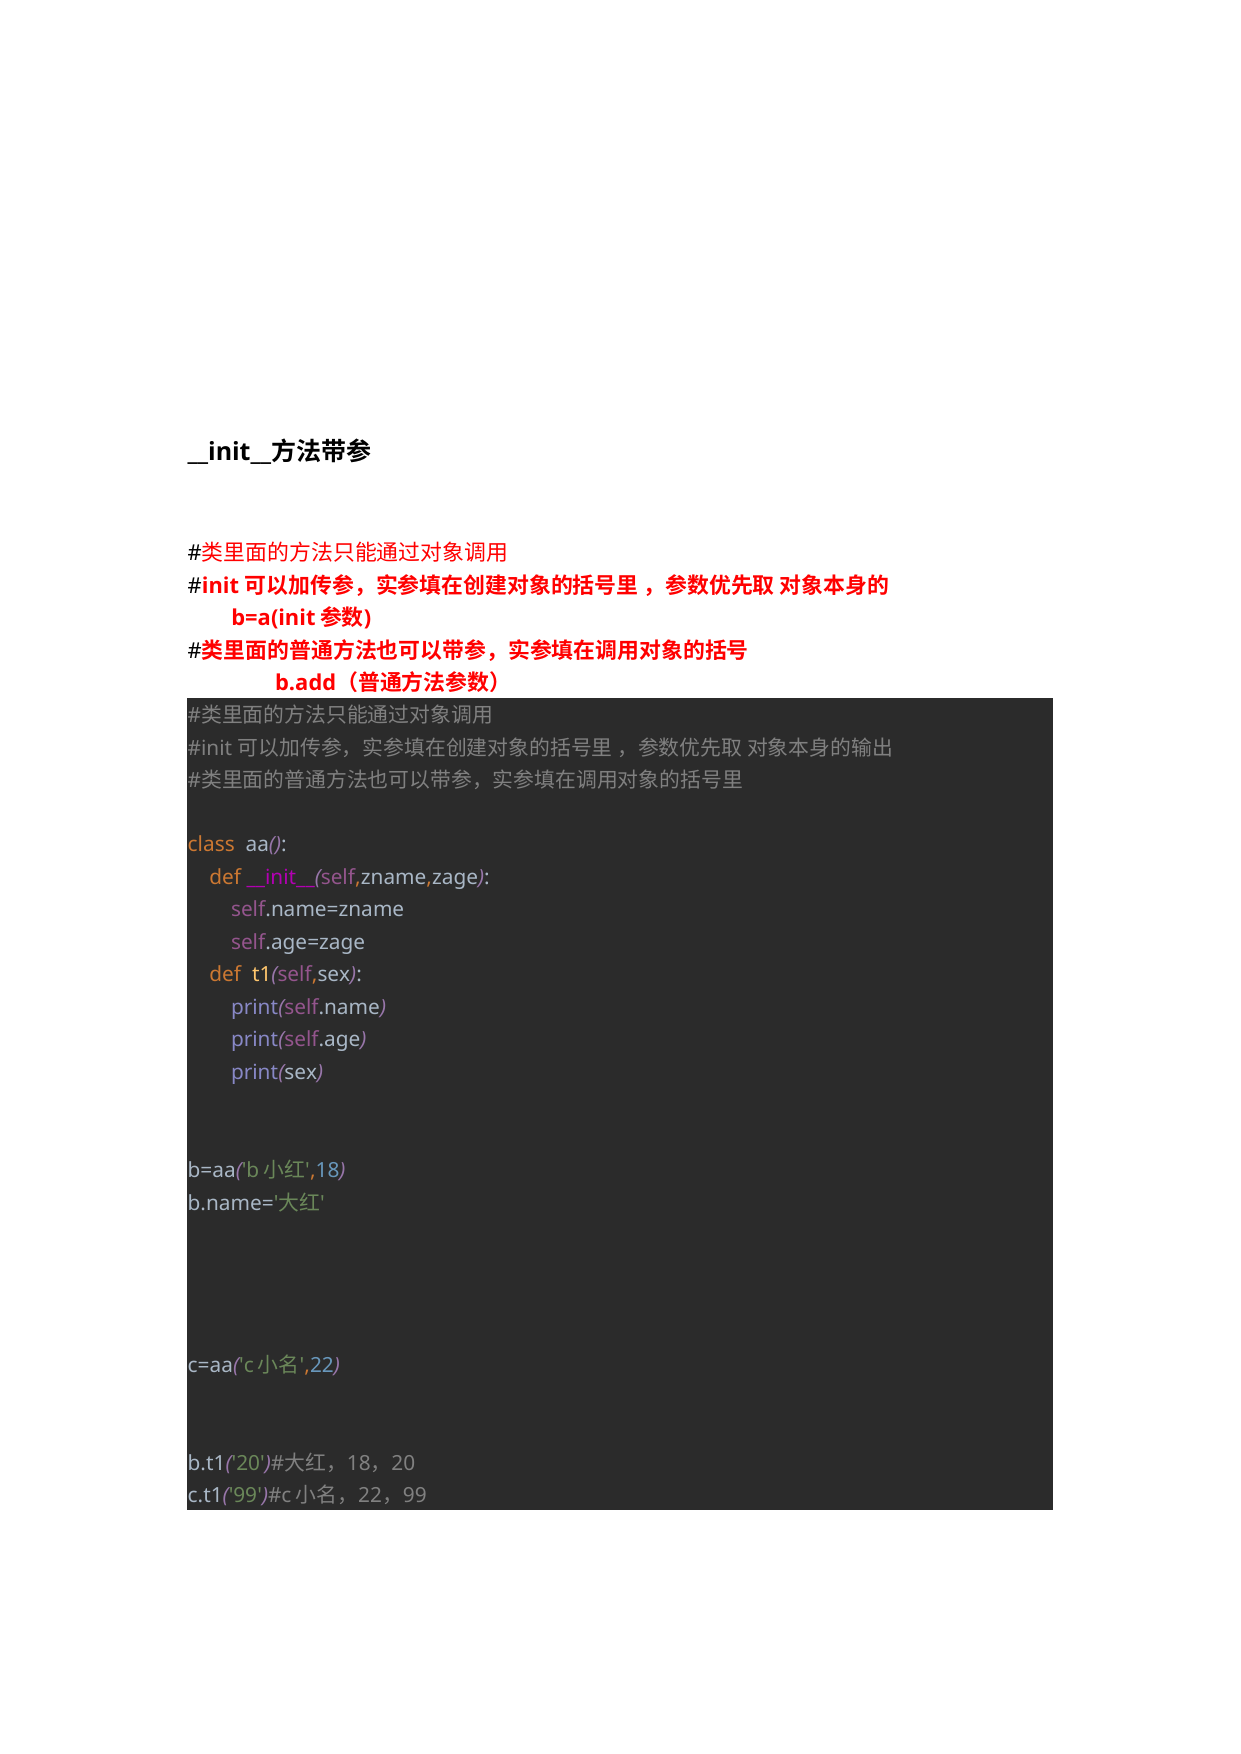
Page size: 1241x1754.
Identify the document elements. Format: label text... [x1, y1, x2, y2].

text #init 可以加传参，实参填在创建对象的括号里 ，参数优先取 对象本身的 b=a(init参数) [187, 568, 1053, 633]
text #类里面的方法只能通过对象调用 #init 可以加传参，实参填在创建对象的括号里 ，参数优先取 对象本身的输出 #类里面的普通方法也可以带参，实参填在调用对象的括号里 class aa(): def __init__(self,zname,zage): self.name=zname self.age=zage def t1(self,sex): print(self.name) print(self.age) print(sex) b=aa('b小红',18) b.name='大红' c=aa('c小名',22) b.t1('20')#大红，18，20 c.t1('99')#c小名，22，99 [187, 698, 1053, 1510]
text #类里面的方法只能通过对象调用 [187, 535, 1053, 568]
text #类里面的普通方法也可以带参，实参填在调用对象的括号 [187, 633, 1053, 665]
text b.add（普通方法参数） [187, 665, 1053, 698]
subtitle __init__方法带参 [187, 417, 1053, 482]
